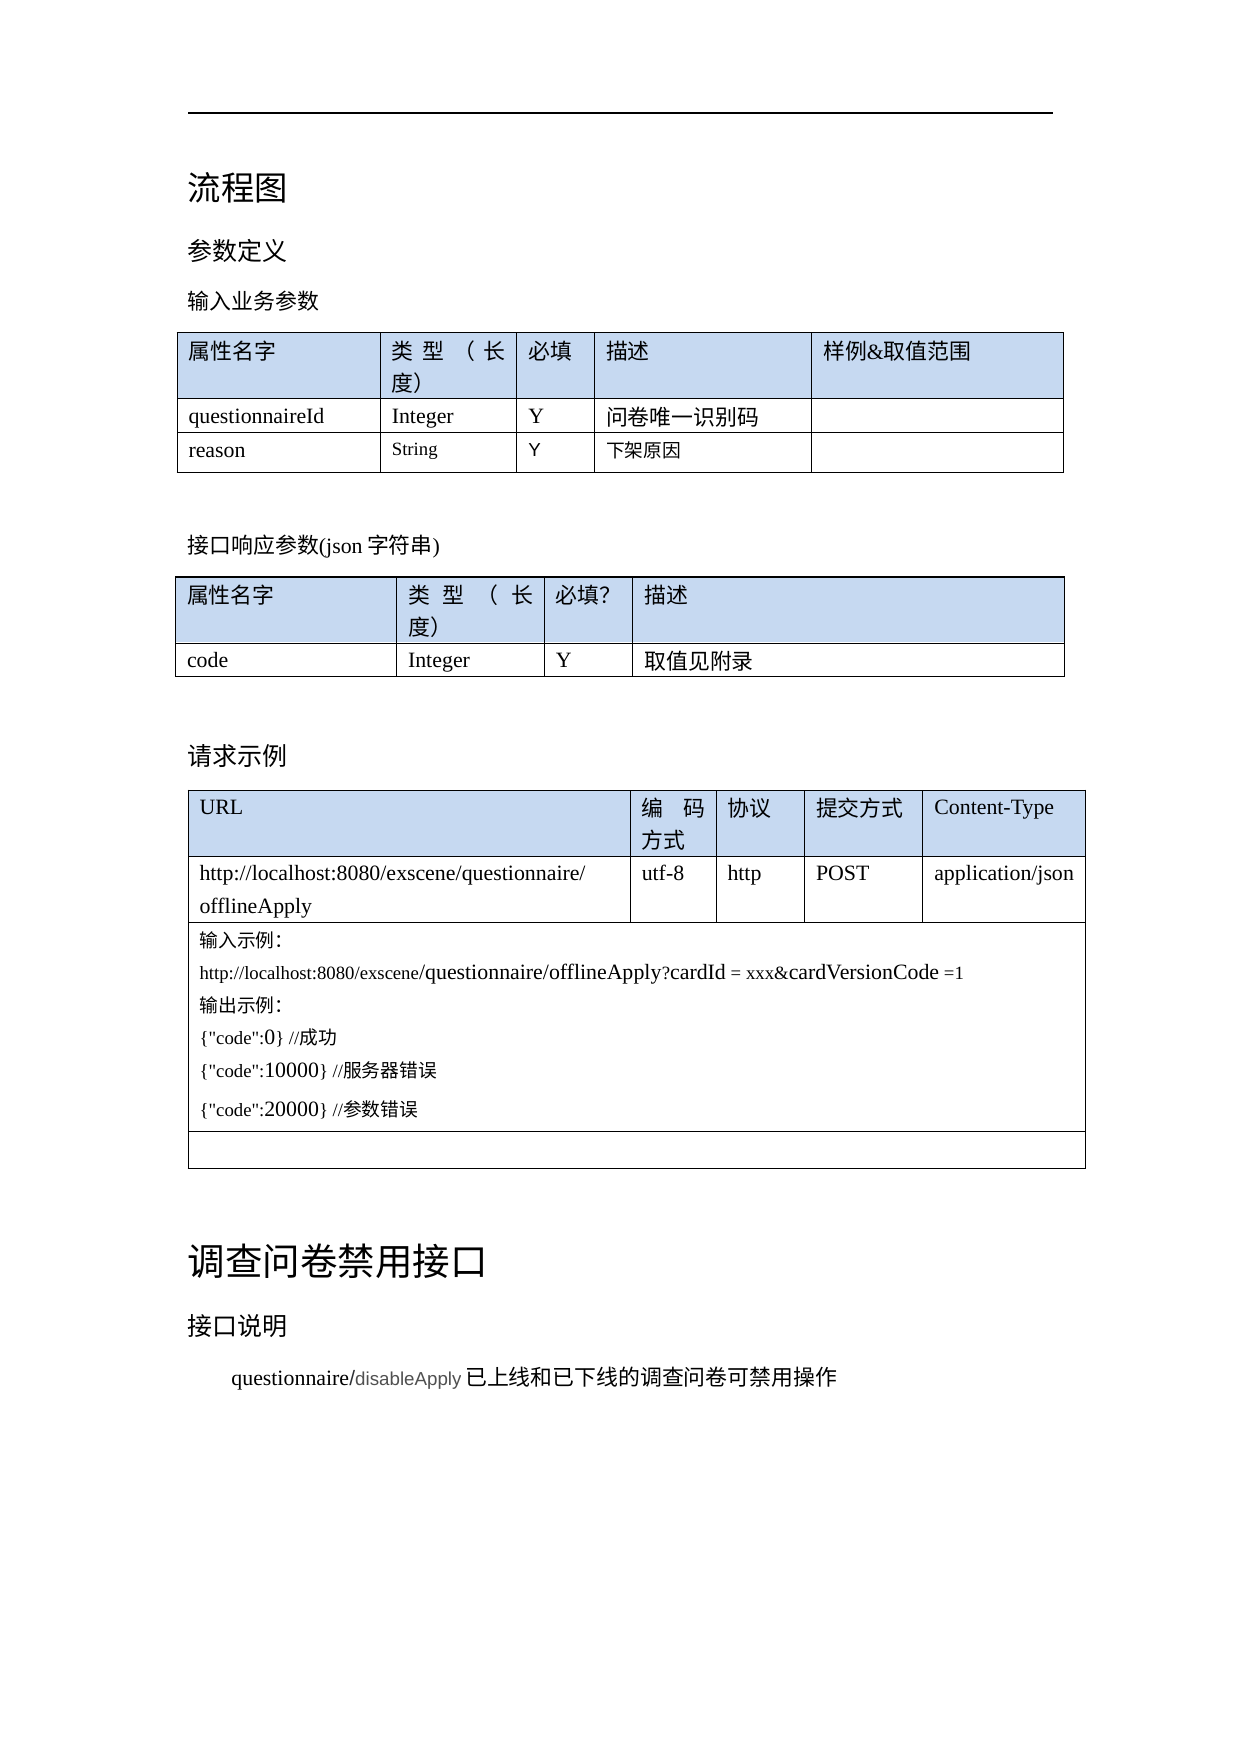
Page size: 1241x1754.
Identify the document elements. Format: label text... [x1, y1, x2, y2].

table_cell 下架原因 [595, 433, 811, 472]
subtitle 接口响应参数(json字符串) [187, 528, 1053, 560]
table_header 编码方式 [631, 791, 716, 856]
table_header 样例&取值范围 [812, 333, 1063, 398]
table_cell Integer [397, 644, 544, 676]
subtitle 调查问卷禁用接口 [187, 1232, 1053, 1286]
table_header 类型（长度） [397, 578, 544, 642]
table_cell String [381, 433, 516, 472]
table_cell code [176, 644, 396, 676]
table_cell [189, 1132, 1085, 1168]
table_header 描述 [595, 333, 811, 398]
table_header 提交方式 [805, 791, 922, 856]
table_cell Integer [381, 399, 516, 432]
table_cell 输入示例： http://localhost:8080/exscene/questionnaire/offlineApply?cardId = xxx&cardVersionCode =1 输出示例： {"code":0} //成功 {"code":10000} //服务器错误 {"code":20000} //参数错误 [189, 923, 1085, 1131]
table_header 必填？ [545, 578, 632, 642]
table_cell http [717, 857, 804, 922]
subtitle 参数定义 [187, 231, 1053, 267]
table_cell application/json [923, 857, 1085, 922]
table_cell questionnaireId [178, 399, 380, 432]
text questionnaire/disableApply已上线和已下线的调查问卷可禁用操作 [187, 1360, 1053, 1392]
subtitle 流程图 [187, 162, 1053, 210]
table_cell [812, 399, 1063, 432]
table_header 描述 [633, 578, 1064, 642]
table_header URL [189, 791, 630, 856]
table_cell Y [517, 433, 594, 472]
table_header Content-Type [923, 791, 1085, 856]
table_cell utf-8 [631, 857, 716, 922]
table_cell [812, 433, 1063, 472]
table_cell http://localhost:8080/exscene/questionnaire/offlineApply [189, 857, 630, 922]
table_header 属性名字 [176, 578, 396, 642]
table_cell Y [545, 644, 632, 676]
subtitle 输入业务参数 [187, 284, 1053, 316]
table_header 协议 [717, 791, 804, 856]
subtitle 请求示例 [187, 737, 1053, 773]
table_header 属性名字 [178, 333, 380, 398]
table_cell reason [178, 433, 380, 472]
table_cell 取值见附录 [633, 644, 1064, 676]
table_cell 问卷唯一识别码 [595, 399, 811, 432]
table_header 类型（长度） [381, 333, 516, 398]
table_cell POST [805, 857, 922, 922]
table_header 必填 [517, 333, 594, 398]
table_cell Y [517, 399, 594, 432]
subtitle 接口说明 [187, 1307, 1053, 1343]
